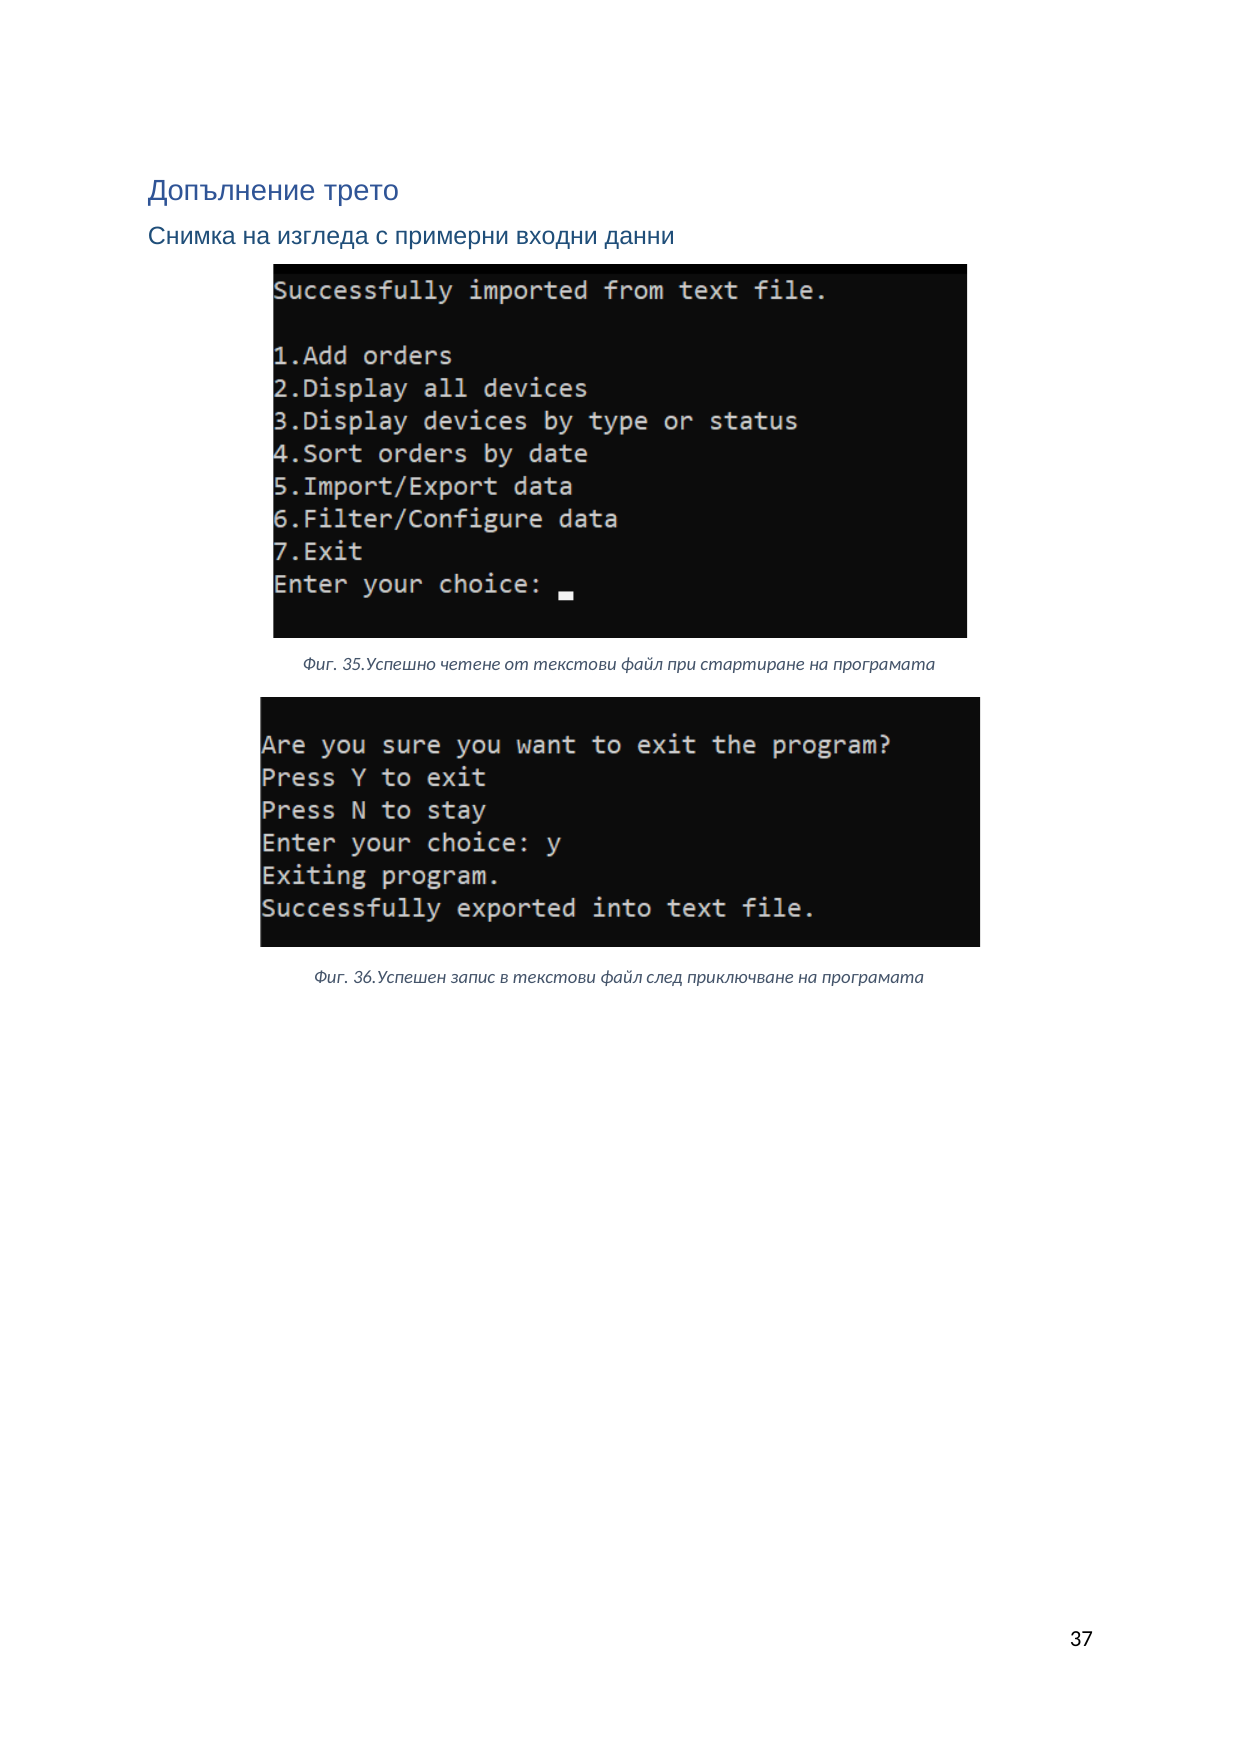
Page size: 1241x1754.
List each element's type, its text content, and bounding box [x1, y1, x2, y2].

list Снимка на изгледа с примерни входни данни [148, 221, 1093, 250]
picture [273, 264, 968, 638]
picture [260, 697, 981, 947]
text Фиг. 35.Успешно четене от текстови файл при стартиране на програмата [148, 652, 1093, 675]
list Допълнение трето [148, 173, 1093, 206]
text Фиг. 36.Успешен запис в текстови файл след приключване на програмата [148, 965, 1093, 988]
